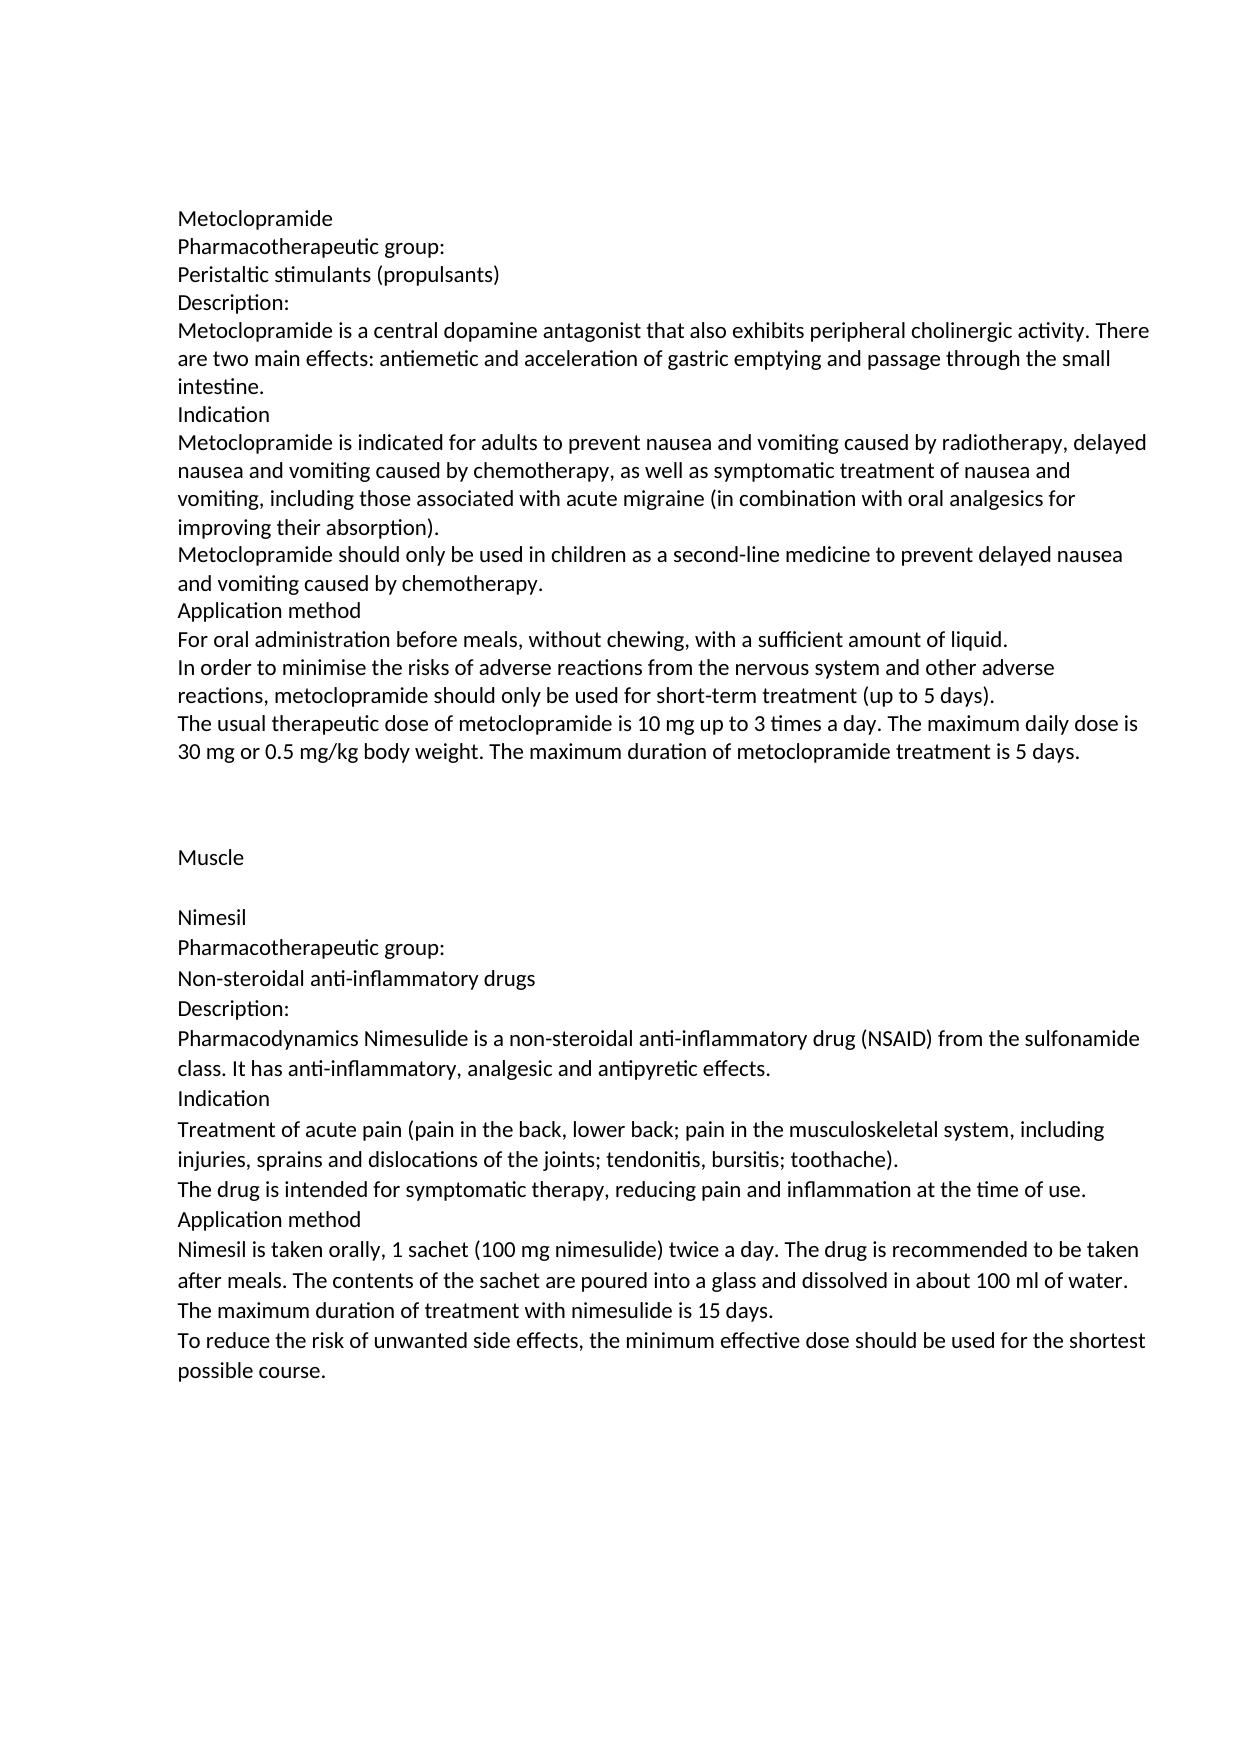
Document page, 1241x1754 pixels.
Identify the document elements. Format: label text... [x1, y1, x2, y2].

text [177, 118, 1152, 401]
text Muscle Nimesil Pharmacotherapeutic group: Non-steroidal anti-inflammatory drugs Description: Pharmacodynamics Nimesulide is a non-steroidal anti-inflammatory drug (NSAID) from the sulfonamide class. It has anti-inflammatory, analgesic and antipyretic effects. Indication Treatment of acute pain (pain in the back, lower back; pain in the musculoskeletal system, including injuries, sprains and dislocations of the joints; tendonitis, bursitis; toothache). The drug is intended for symptomatic therapy, reducing pain and inflammation at the time of use. Application method Nimesil is taken orally, 1 sachet (100 mg nimesulide) twice a day. The drug is recommended to be taken after meals. The contents of the sachet are poured into a glass and dissolved in about 100 ml of water. The maximum duration of treatment with nimesulide is 15 days. To reduce the risk of unwanted side effects, the minimum effective dose should be used for the shortest possible course. [177, 843, 1152, 1445]
text Indication Metoclopramide is indicated for adults to prevent nausea and vomiting caused by radiotherapy, delayed nausea and vomiting caused by chemotherapy, as well as symptomatic treatment of nausea and vomiting, including those associated with acute migraine (in combination with oral analgesics for improving their absorption). Metoclopramide should only be used in children as a second-line medicine to prevent delayed nausea and vomiting caused by chemotherapy. Application method For oral administration before meals, without chewing, with a sufficient amount of liquid. In order to minimise the risks of adverse reactions from the nervous system and other adverse reactions, metoclopramide should only be used for short-term treatment (up to 5 days). The usual therapeutic dose of metoclopramide is 10 mg up to 3 times a day. The maximum daily dose is 30 mg or 0.5 mg/kg body weight. The maximum duration of metoclopramide treatment is 5 days. [177, 401, 1152, 765]
